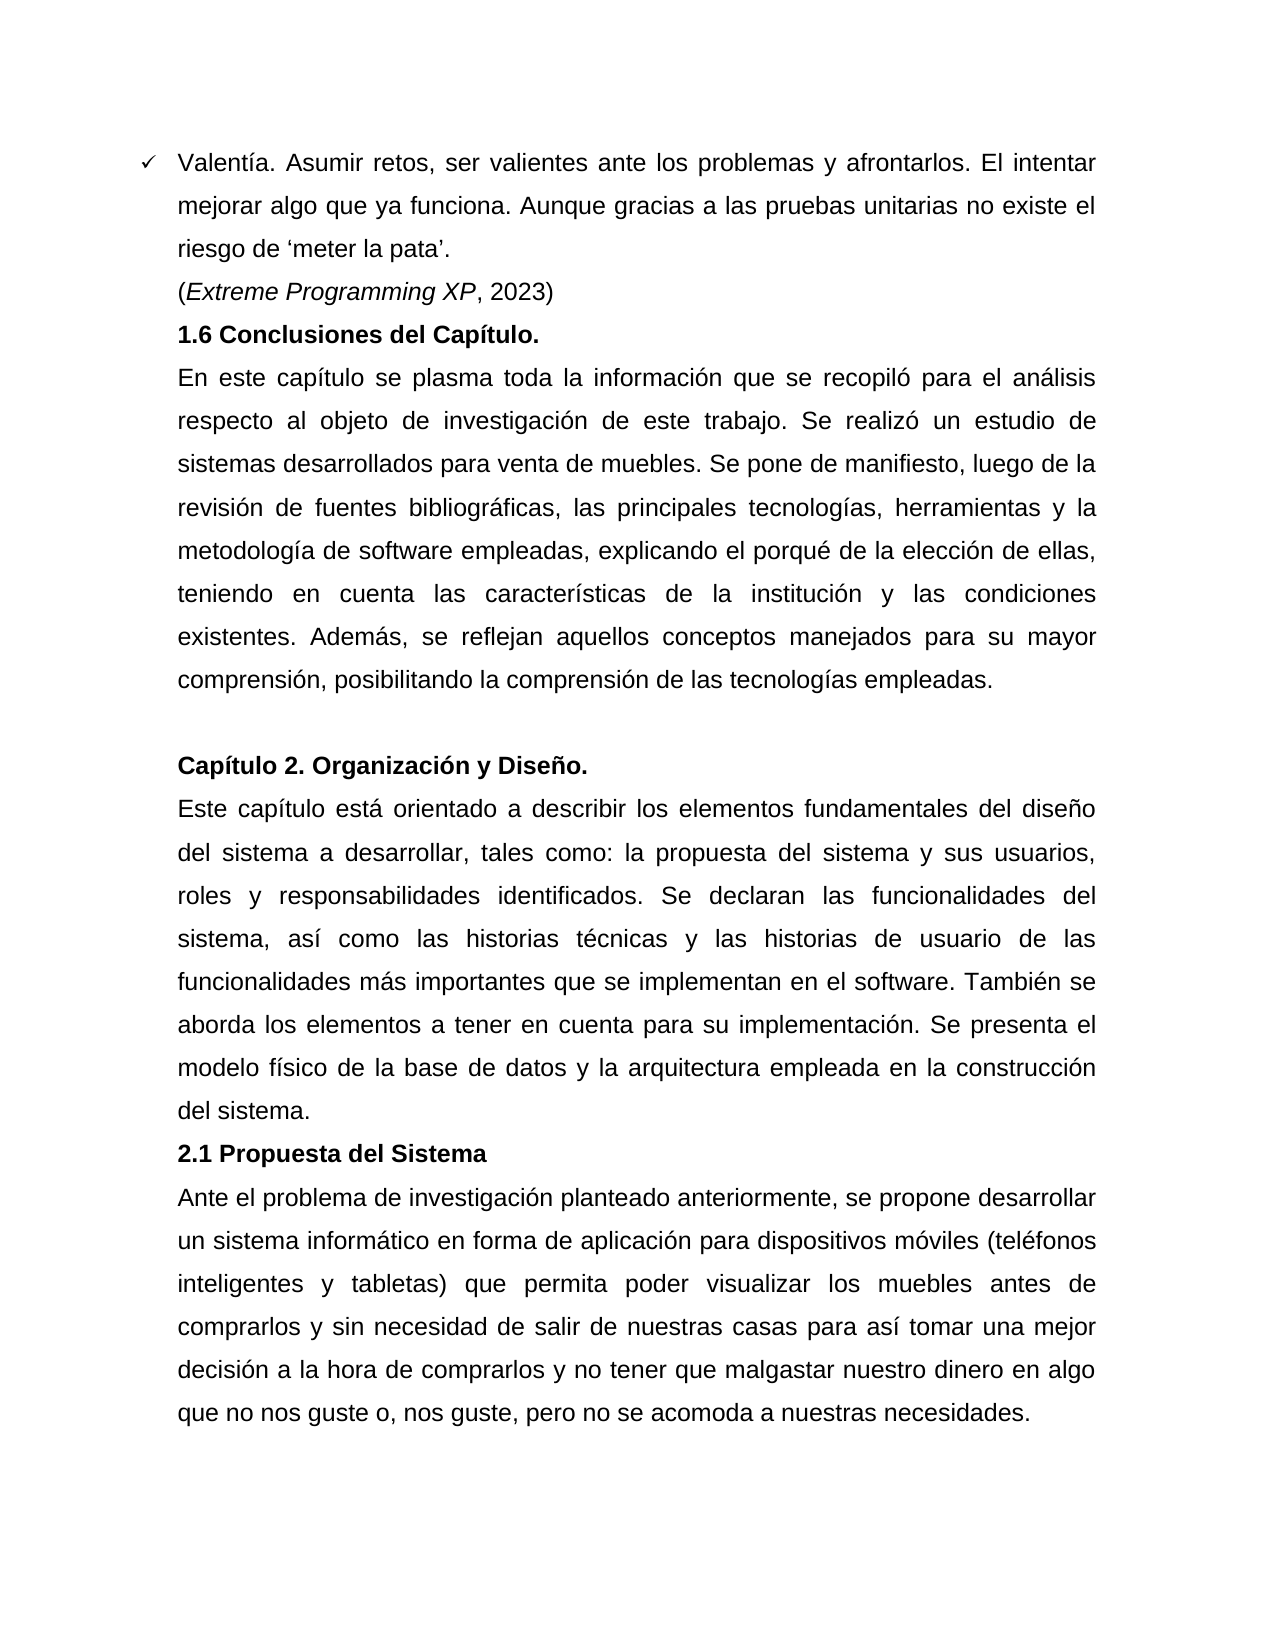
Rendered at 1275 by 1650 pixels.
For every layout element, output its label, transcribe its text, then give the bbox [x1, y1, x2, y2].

subtitle 1.6 Conclusiones del Capítulo. [177, 320, 1098, 349]
subtitle 2.1 Propuesta del Sistema [177, 1139, 1098, 1168]
text Este capítulo está orientado a describir los elementos fundamentales del diseño del sistema a desarrollar, tales como: la propuesta del sistema y sus usuarios, roles y responsabilidades identificados. Se declaran las funcionalidades del sistema, así como las historias técnicas y las historias de usuario de las funcionalidades más importantes que se implementan en el software. También se aborda los elementos a tener en cuenta para su implementación. Se presenta el modelo físico de la base de datos y la arquitectura empleada en la construcción del sistema. [177, 794, 1098, 1125]
text Ante el problema de investigación planteado anteriormente, se propone desarrollar un sistema informático en forma de aplicación para dispositivos móviles (teléfonos inteligentes y tabletas) que permita poder visualizar los muebles antes de comprarlos y sin necesidad de salir de nuestras casas para así tomar una mejor decisión a la hora de comprarlos y no tener que malgastar nuestro dinero en algo que no nos guste o, nos guste, pero no se acomoda a nuestras necesidades. [177, 1183, 1098, 1427]
text (Extreme Programming XP, 2023) [177, 277, 1098, 306]
list Valentía. Asumir retos, ser valientes ante los problemas y afrontarlos. El intentar mejorar algo que ya funciona. Aunque gracias a las pruebas unitarias no existe el riesgo de ‘meter la pata’. [140, 148, 1098, 263]
text En este capítulo se plasma toda la información que se recopiló para el análisis respecto al objeto de investigación de este trabajo. Se realizó un estudio de sistemas desarrollados para venta de muebles. Se pone de manifiesto, luego de la revisión de fuentes bibliográficas, las principales tecnologías, herramientas y la metodología de software empleadas, explicando el porqué de la elección de ellas, teniendo en cuenta las características de la institución y las condiciones existentes. Además, se reflejan aquellos conceptos manejados para su mayor comprensión, posibilitando la comprensión de las tecnologías empleadas. [177, 363, 1098, 694]
subtitle Capítulo 2. Organización y Diseño. [177, 751, 1098, 780]
